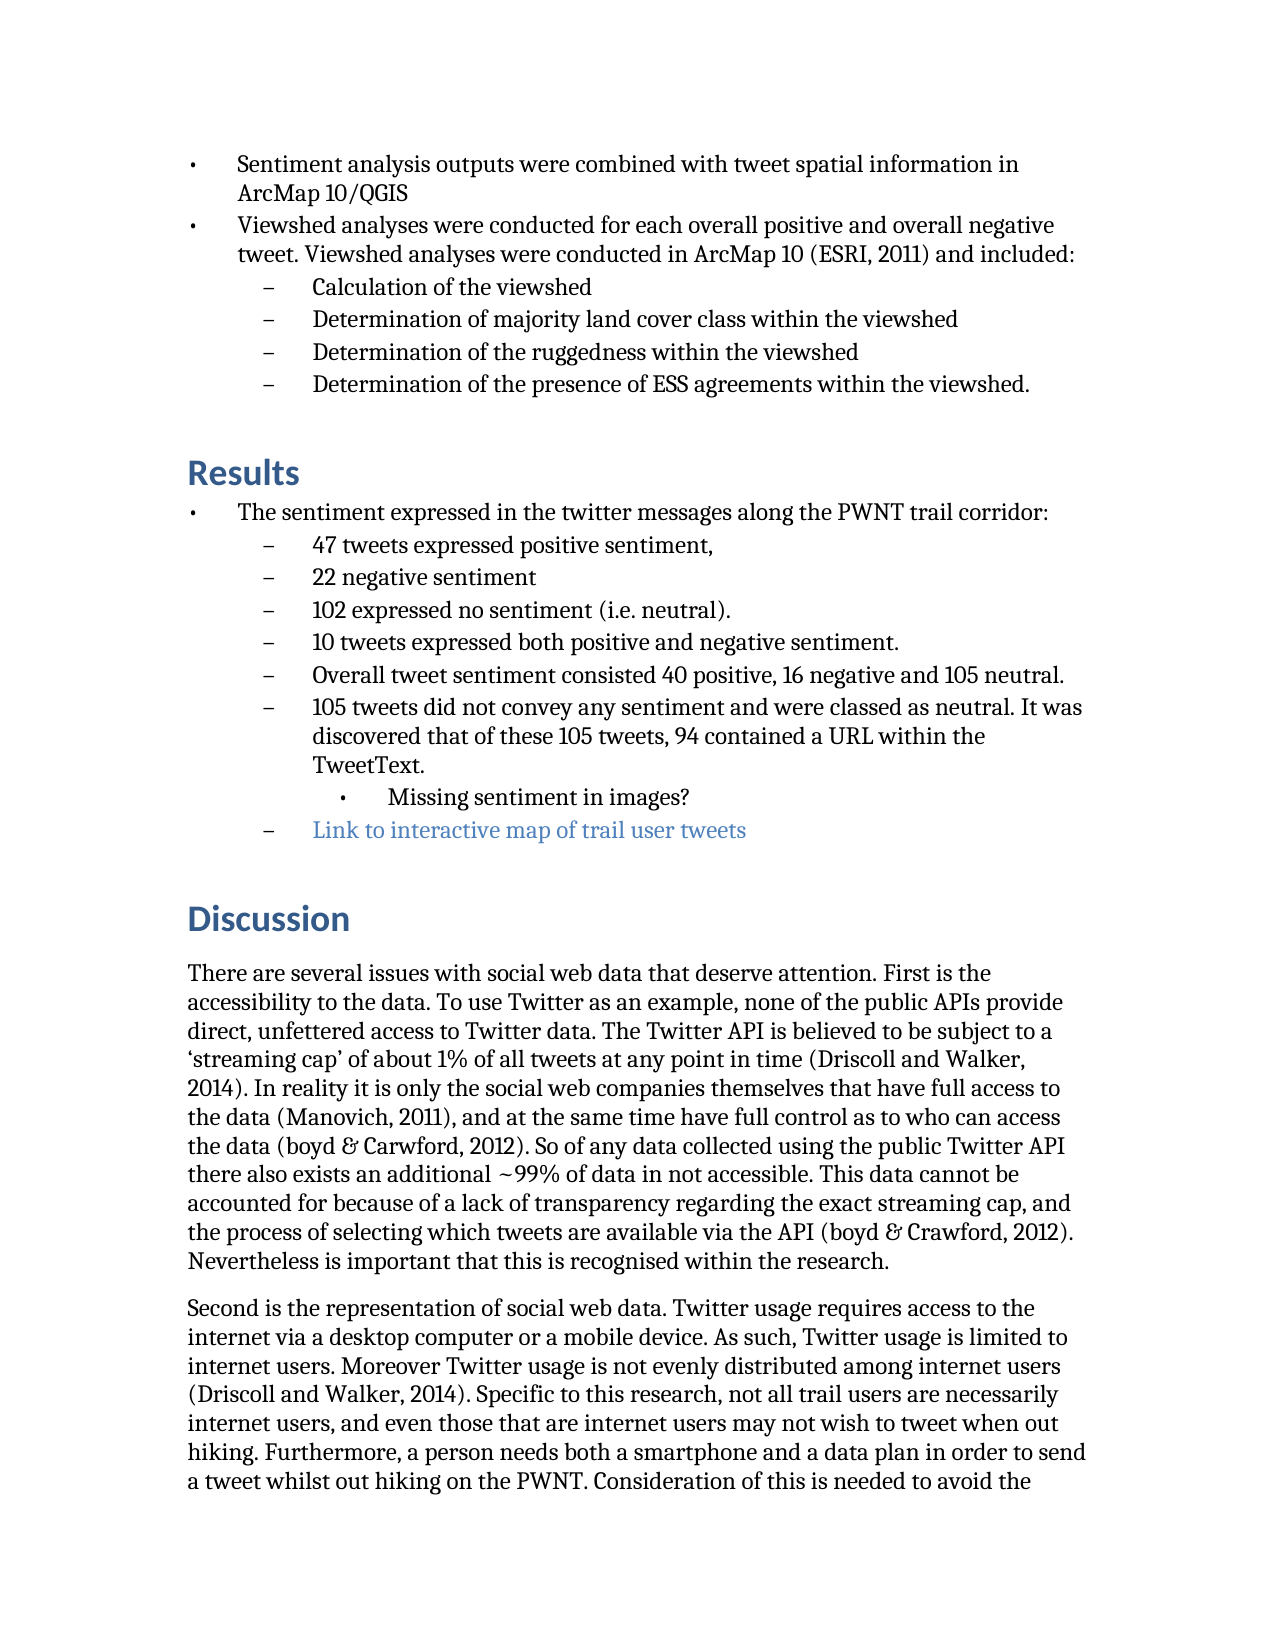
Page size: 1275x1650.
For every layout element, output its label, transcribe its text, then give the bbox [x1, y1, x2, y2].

list Overall tweet sentiment consisted 40 positive, 16 negative and 105 neutral. [262, 661, 1087, 689]
list 105 tweets did not convey any sentiment and were classed as neutral. It was discovered that of these 105 tweets, 94 contained a URL within the TweetText. [262, 693, 1087, 779]
list 22 negative sentiment [262, 563, 1087, 592]
list Determination of the ruggedness within the viewshed [262, 337, 1087, 366]
list 102 expressed no sentiment (i.e. neutral). [262, 596, 1087, 624]
list Viewshed analyses were conducted for each overall positive and overall negative tweet. Viewshed analyses were conducted in ArcMap 10 (ESRI, 2011) and included: [187, 211, 1087, 269]
text There are several issues with social web data that deserve attention. First is the accessibility to the data. To use Twitter as an example, none of the public APIs provide direct, unfettered access to Twitter data. The Twitter API is believed to be subject to a ‘streaming cap’ of about 1% of all tweets at any point in time (Driscoll and Walker, 2014). In reality it is only the social web companies themselves that have full access to the data (Manovich, 2011), and at the same time have full control as to who can access the data (boyd & Carwford, 2012). So of any data collected using the public Twitter API there also exists an additional ~99% of data in not accessible. This data cannot be accounted for because of a lack of transparency regarding the exact streaming cap, and the process of selecting which tweets are available via the API (boyd & Crawford, 2012). Nevertheless is important that this is recognised within the research. [187, 959, 1087, 1275]
list The sentiment expressed in the twitter messages along the PWNT trail corridor: [187, 498, 1087, 527]
list Link to interactive map of trail user tweets [262, 816, 1087, 844]
list Determination of the presence of ESS agreements within the viewshed. [262, 370, 1087, 399]
list Sentiment analysis outputs were combined with tweet spatial information in ArcMap 10/QGIS [187, 150, 1087, 207]
subtitle Discussion [187, 894, 1087, 940]
subtitle Results [187, 449, 1087, 494]
list Determination of majority land cover class within the viewshed [262, 305, 1087, 334]
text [187, 1294, 1087, 1495]
list 47 tweets expressed positive sentiment, [262, 531, 1087, 559]
list Missing sentiment in images? [337, 783, 1087, 812]
list Calculation of the viewshed [262, 272, 1087, 301]
list 10 tweets expressed both positive and negative sentiment. [262, 628, 1087, 657]
